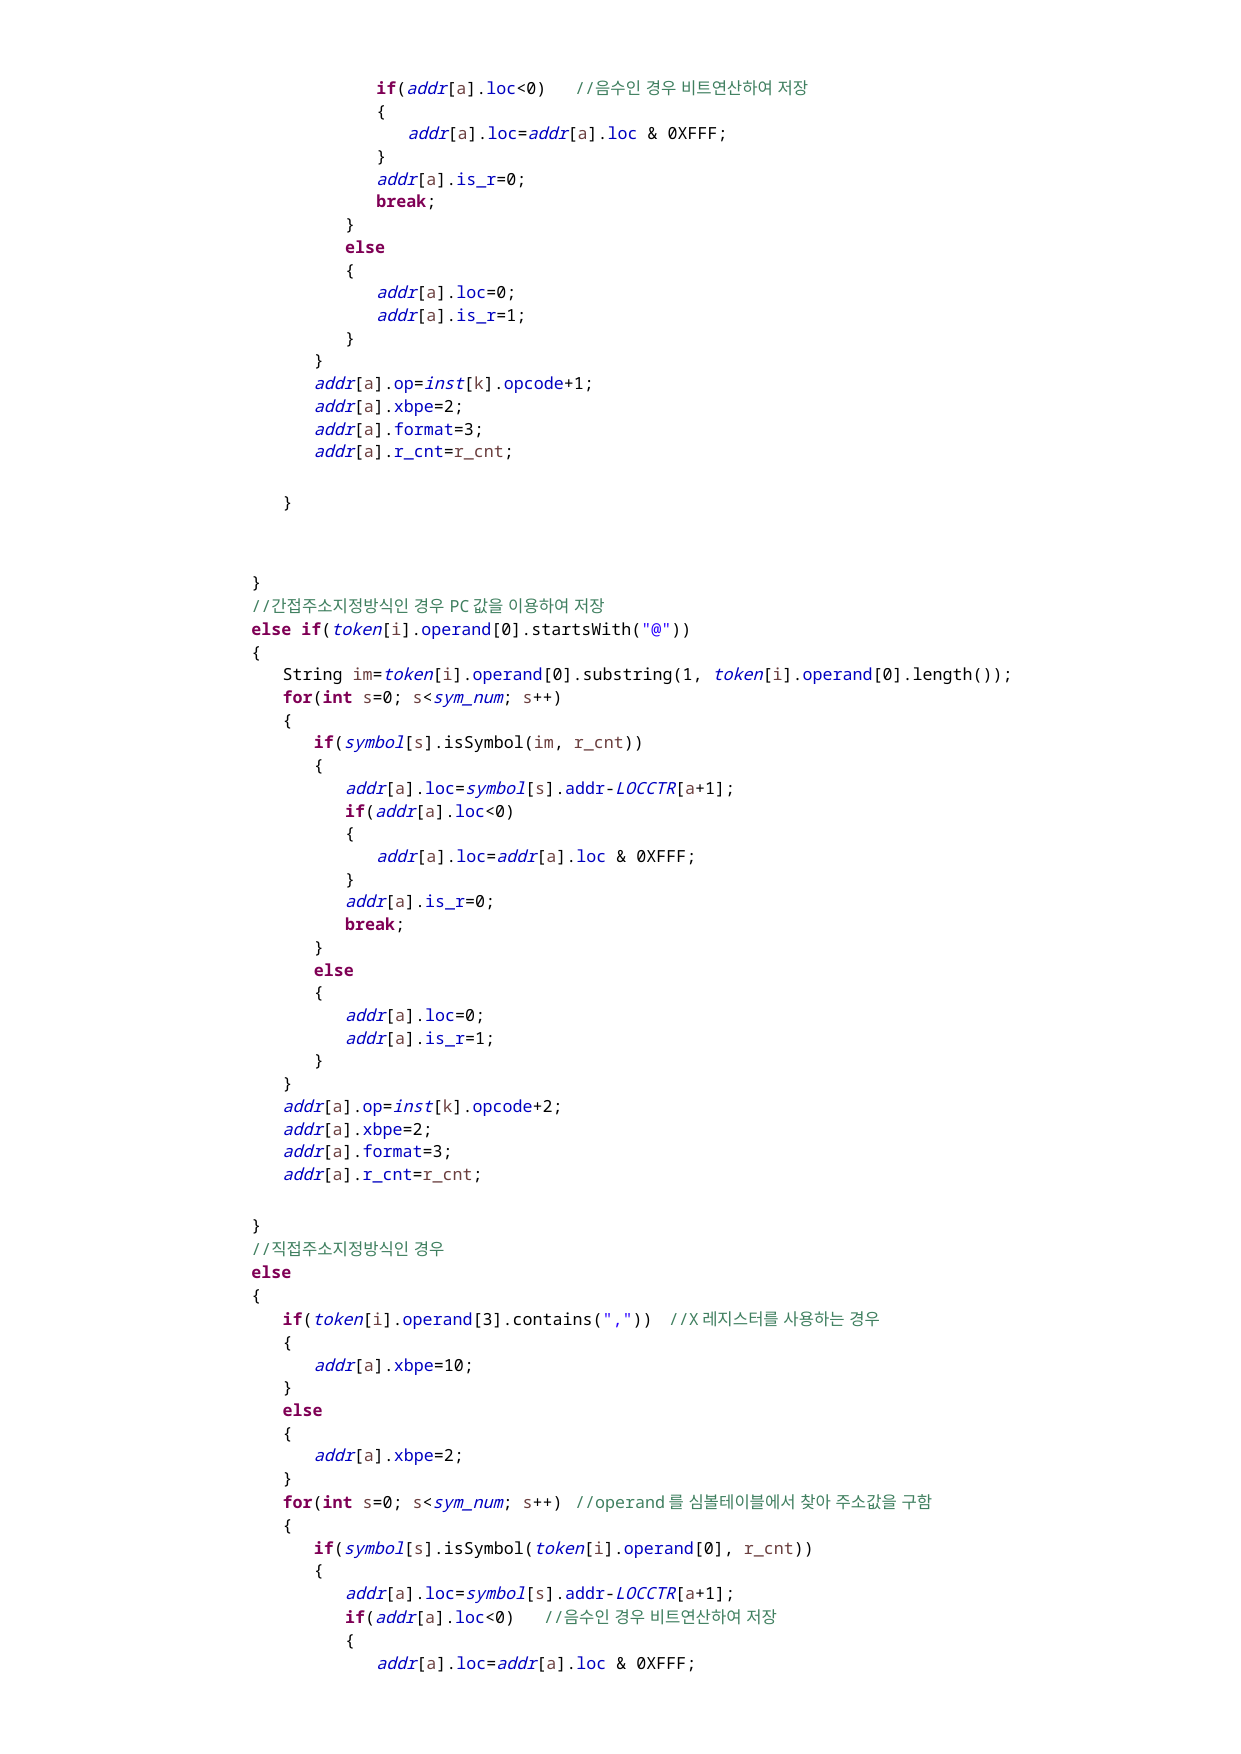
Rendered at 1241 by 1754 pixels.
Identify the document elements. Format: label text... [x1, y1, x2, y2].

text addr[a].loc=addr[a].loc & 0XFFF; [75, 1651, 1165, 1674]
text } [75, 1214, 1165, 1236]
text { [75, 708, 1165, 731]
text } [75, 1467, 1165, 1489]
text addr[a].xbpe=10; [75, 1353, 1165, 1376]
text if(addr[a].loc<0) [75, 799, 1165, 822]
text { [75, 754, 1165, 777]
text { [75, 1421, 1165, 1444]
text } [75, 349, 1165, 372]
text break; [75, 190, 1165, 213]
text } [75, 213, 1165, 236]
text if(symbol[s].isSymbol(im, r_cnt)) [75, 731, 1165, 754]
text } [75, 936, 1165, 958]
text String im=token[i].operand[0].substring(1, token[i].operand[0].length()); [75, 663, 1165, 686]
text { [75, 981, 1165, 1004]
text if(addr[a].loc<0) //음수인 경우 비트연산하여 저장 [75, 75, 1165, 99]
text addr[a].xbpe=2; [75, 394, 1165, 417]
text addr[a].loc=symbol[s].addr-LOCCTR[a+1]; [75, 777, 1165, 799]
text break; [75, 913, 1165, 936]
text addr[a].xbpe=2; [75, 1444, 1165, 1467]
text } [75, 326, 1165, 349]
text //간접주소지정방식인 경우 PC값을 이용하여 저장 [75, 593, 1165, 618]
text addr[a].format=3; [75, 1140, 1165, 1163]
text addr[a].op=inst[k].opcode+2; [75, 1094, 1165, 1117]
text //직접주소지정방식인 경우 [75, 1236, 1165, 1261]
text addr[a].loc=addr[a].loc & 0XFFF; [75, 122, 1165, 145]
text { [75, 99, 1165, 122]
text addr[a].loc=symbol[s].addr-LOCCTR[a+1]; [75, 1582, 1165, 1604]
text if(symbol[s].isSymbol(token[i].operand[0], r_cnt)) [75, 1536, 1165, 1559]
text { [75, 1559, 1165, 1582]
text } [75, 1072, 1165, 1094]
text { [75, 1629, 1165, 1651]
text else [75, 958, 1165, 981]
text addr[a].is_r=0; [75, 890, 1165, 913]
text { [75, 1330, 1165, 1353]
text addr[a].r_cnt=r_cnt; [75, 1163, 1165, 1185]
text else [75, 1398, 1165, 1421]
text addr[a].loc=0; [75, 281, 1165, 304]
text addr[a].xbpe=2; [75, 1117, 1165, 1140]
text { [75, 640, 1165, 663]
text addr[a].format=3; [75, 417, 1165, 440]
text else if(token[i].operand[0].startsWith("@")) [75, 618, 1165, 640]
text addr[a].is_r=0; [75, 167, 1165, 190]
text if(token[i].operand[3].contains(",")) //X레지스터를 사용하는 경우 [75, 1306, 1165, 1330]
text { [75, 1514, 1165, 1536]
text } [75, 1376, 1165, 1398]
text addr[a].loc=addr[a].loc & 0XFFF; [75, 845, 1165, 867]
text else [75, 236, 1165, 258]
text else [75, 1261, 1165, 1283]
text for(int s=0; s<sym_num; s++) //operand를 심볼테이블에서 찾아 주소값을 구함 [75, 1489, 1165, 1514]
text { [75, 258, 1165, 281]
text } [75, 491, 1165, 514]
text } [75, 867, 1165, 890]
text addr[a].is_r=1; [75, 304, 1165, 326]
text addr[a].op=inst[k].opcode+1; [75, 372, 1165, 394]
text addr[a].is_r=1; [75, 1026, 1165, 1049]
text for(int s=0; s<sym_num; s++) [75, 686, 1165, 708]
text if(addr[a].loc<0) //음수인 경우 비트연산하여 저장 [75, 1604, 1165, 1629]
text { [75, 822, 1165, 845]
text } [75, 1049, 1165, 1072]
text addr[a].loc=0; [75, 1004, 1165, 1026]
text } [75, 571, 1165, 593]
text addr[a].r_cnt=r_cnt; [75, 440, 1165, 463]
text } [75, 145, 1165, 167]
text { [75, 1283, 1165, 1306]
